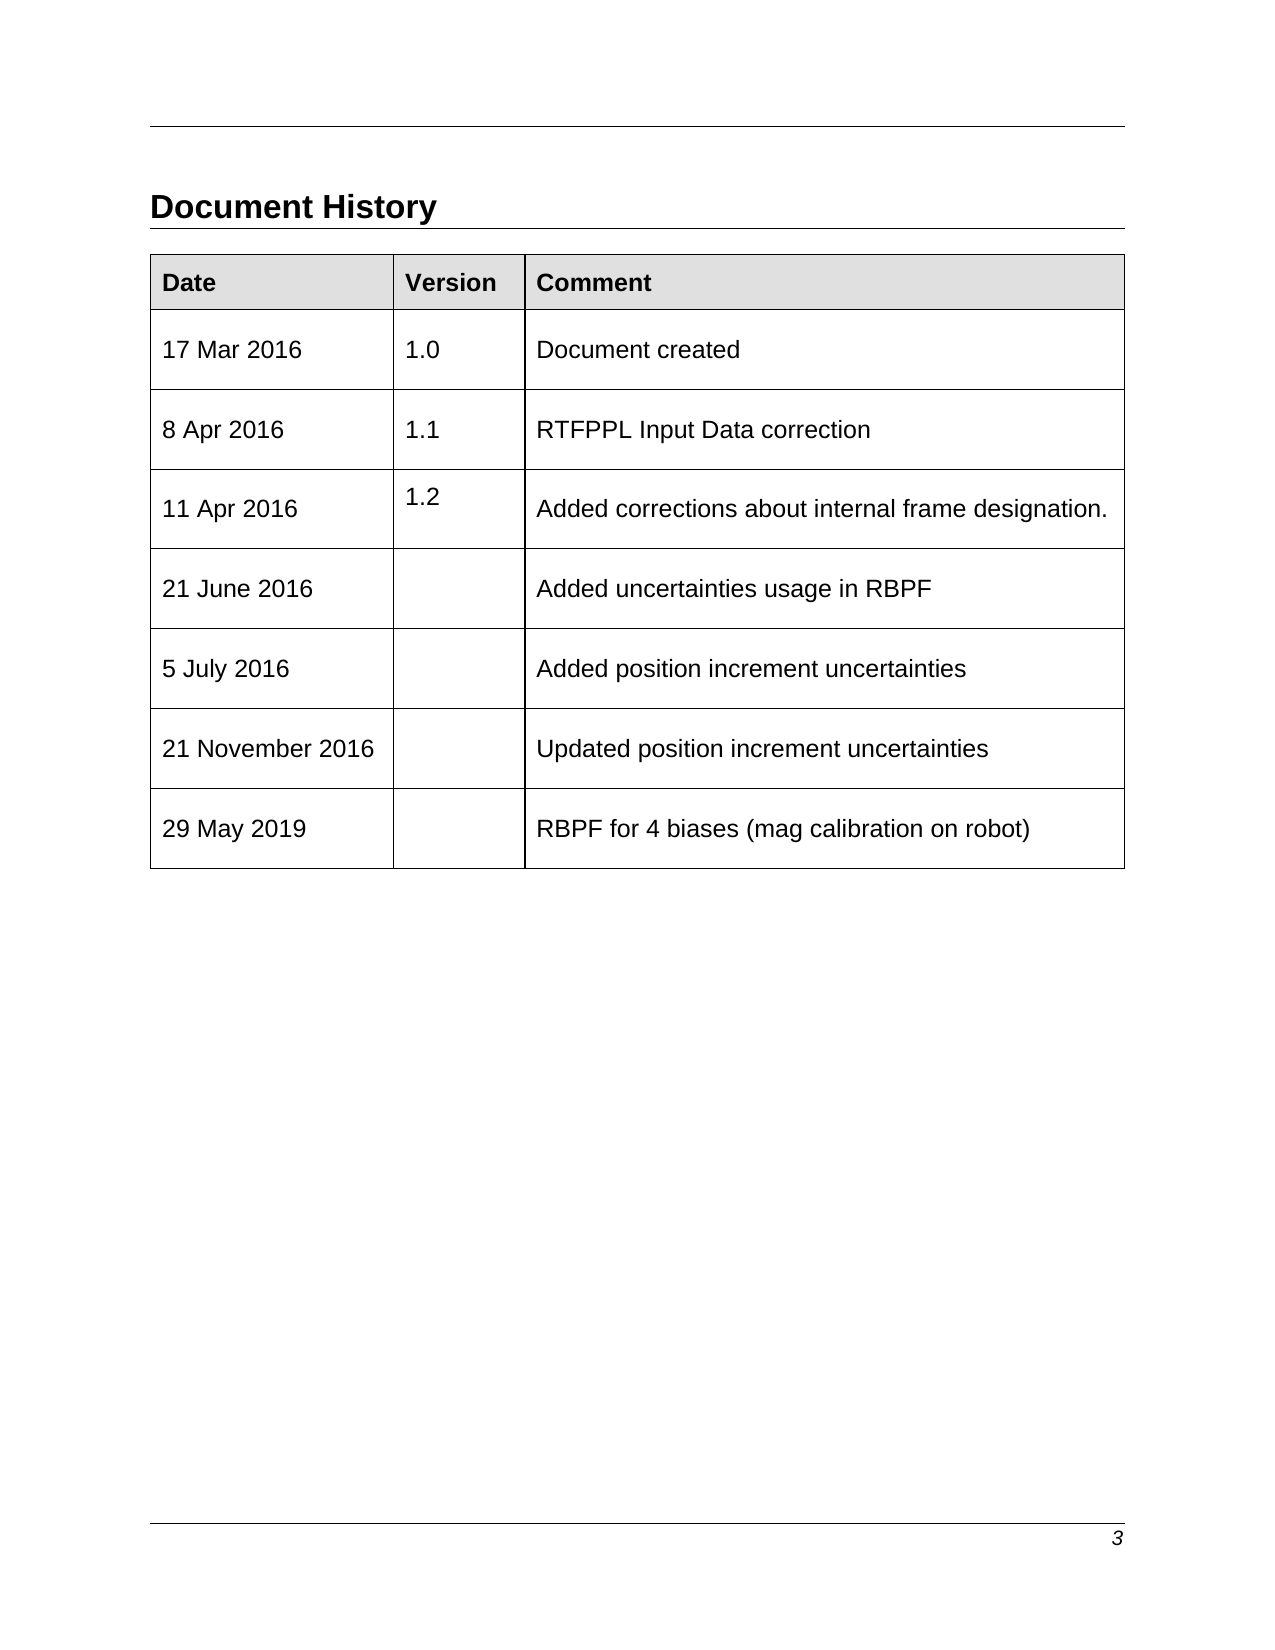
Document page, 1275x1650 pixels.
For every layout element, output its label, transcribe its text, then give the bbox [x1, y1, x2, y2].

table_cell 21 November 2016 [151, 709, 393, 788]
table_cell Updated position increment uncertainties [526, 709, 1124, 788]
table_cell 17 Mar 2016 [151, 310, 393, 389]
table_cell Added corrections about internal frame designation. [526, 470, 1124, 548]
table_cell 1.2 [394, 470, 524, 548]
table_cell RTFPPL Input Data correction [526, 390, 1124, 468]
table_cell [394, 549, 524, 628]
table_cell Added uncertainties usage in RBPF [526, 549, 1124, 628]
table_cell 8 Apr 2016 [151, 390, 393, 468]
table_cell 5 July 2016 [151, 629, 393, 708]
table_cell Added position increment uncertainties [526, 629, 1124, 708]
table_cell [394, 709, 524, 788]
table_cell 11 Apr 2016 [151, 470, 393, 548]
table_cell [394, 789, 524, 867]
table_cell Document created [526, 310, 1124, 389]
table_header Version [394, 255, 524, 309]
table_cell RBPF for 4 biases (mag calibration on robot) [526, 789, 1124, 867]
table_cell 1.1 [394, 390, 524, 468]
table_header Date [151, 255, 393, 309]
table_cell 1.0 [394, 310, 524, 389]
subtitle Document History [150, 187, 1125, 228]
table_cell [394, 629, 524, 708]
table_cell 21 June 2016 [151, 549, 393, 628]
table_header Comment [526, 255, 1124, 309]
table_cell 29 May 2019 [151, 789, 393, 867]
